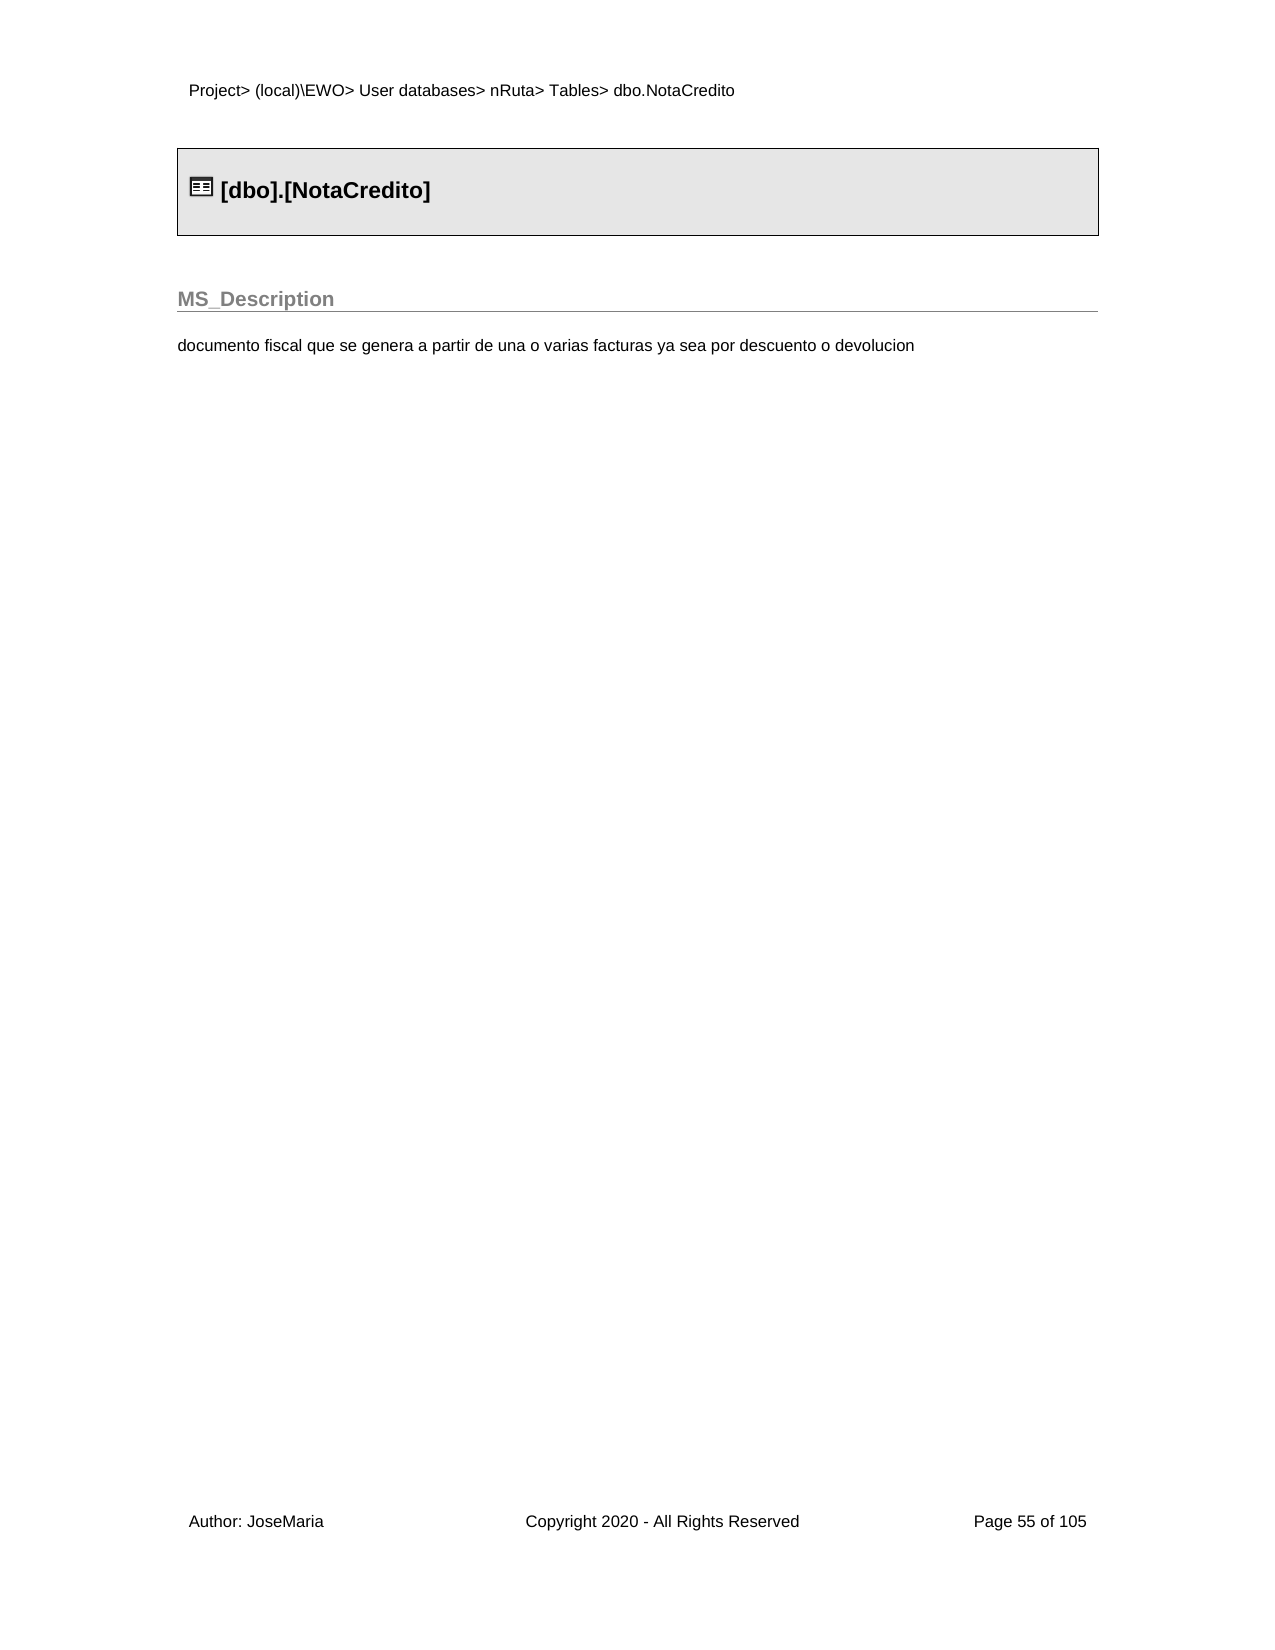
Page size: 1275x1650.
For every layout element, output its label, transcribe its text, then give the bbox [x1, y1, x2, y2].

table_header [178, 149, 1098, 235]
picture [188, 173, 214, 199]
text documento fiscal que se genera a partir de una o varias facturas ya sea por descuento o devolucion [177, 336, 1098, 355]
title MS_Description [177, 287, 1098, 311]
